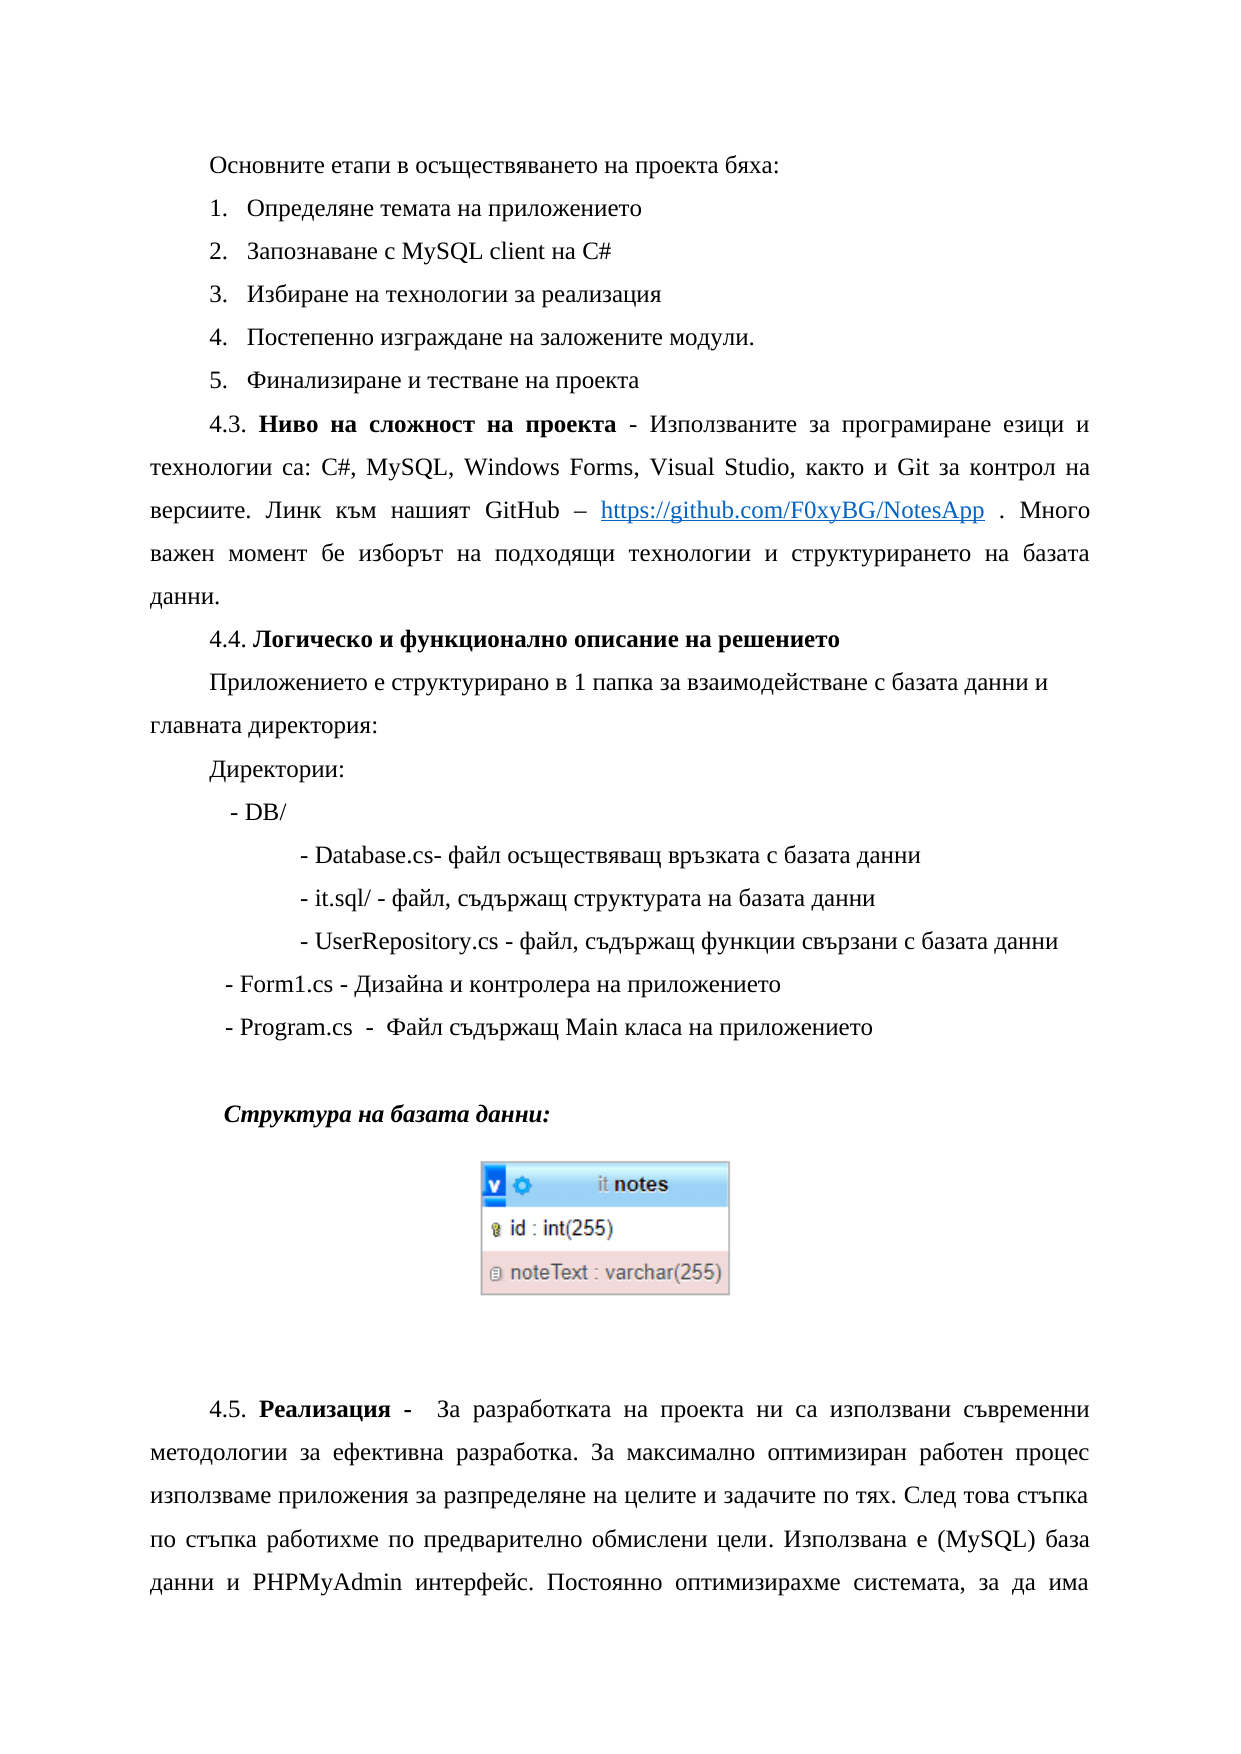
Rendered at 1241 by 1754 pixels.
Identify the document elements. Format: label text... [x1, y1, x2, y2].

text - UserRepository.cs - файл, съдържащ функции свързани с базата данни [225, 926, 1090, 955]
text 4.4. Логическо и функционално описание на решението [150, 624, 1090, 653]
picture [445, 1141, 784, 1338]
text 4.3. Ниво на сложност на проекта - Използваните за програмиране езици и технологии са: C#, MySQL, Windows Forms, Visual Studio, както и Git за контрол на версиите. Линк към нашият GitHub – https://github.com/F0xyBG/NotesApp . Много важен момент бе изборът на подходящи технологии и структурирането на базата данни. [150, 409, 1090, 610]
text 5. Финализиране и тестване на проекта [150, 366, 1090, 394]
text - it.sql/ - файл, съдържащ структурата на базата данни [225, 883, 1090, 912]
text Основните етапи в осъществяването на проекта бяха: [150, 150, 1090, 179]
text - Database.cs- файл осъществяващ връзката с базата данни [225, 840, 1090, 869]
text Структура на базата данни: [150, 1099, 1090, 1127]
text Директории: [150, 754, 1090, 782]
text 4. Постепенно изграждане на заложените модули. [150, 322, 1090, 351]
text - Program.cs - Файл съдържащ Main класа на приложението [150, 1012, 1090, 1041]
list Определяне темата на приложението [209, 193, 1090, 222]
list Запознаване с MySQL client на C# [209, 236, 1090, 265]
text - Form1.cs - Дизайна и контролера на приложението [150, 969, 1090, 998]
text - DB/ [150, 797, 1090, 826]
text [150, 1394, 1090, 1596]
text 3. Избиране на технологии за реализация [150, 279, 1090, 308]
text Приложението е структурирано в 1 папка за взаимодействане с базата данни и главната директория: [150, 667, 1090, 739]
